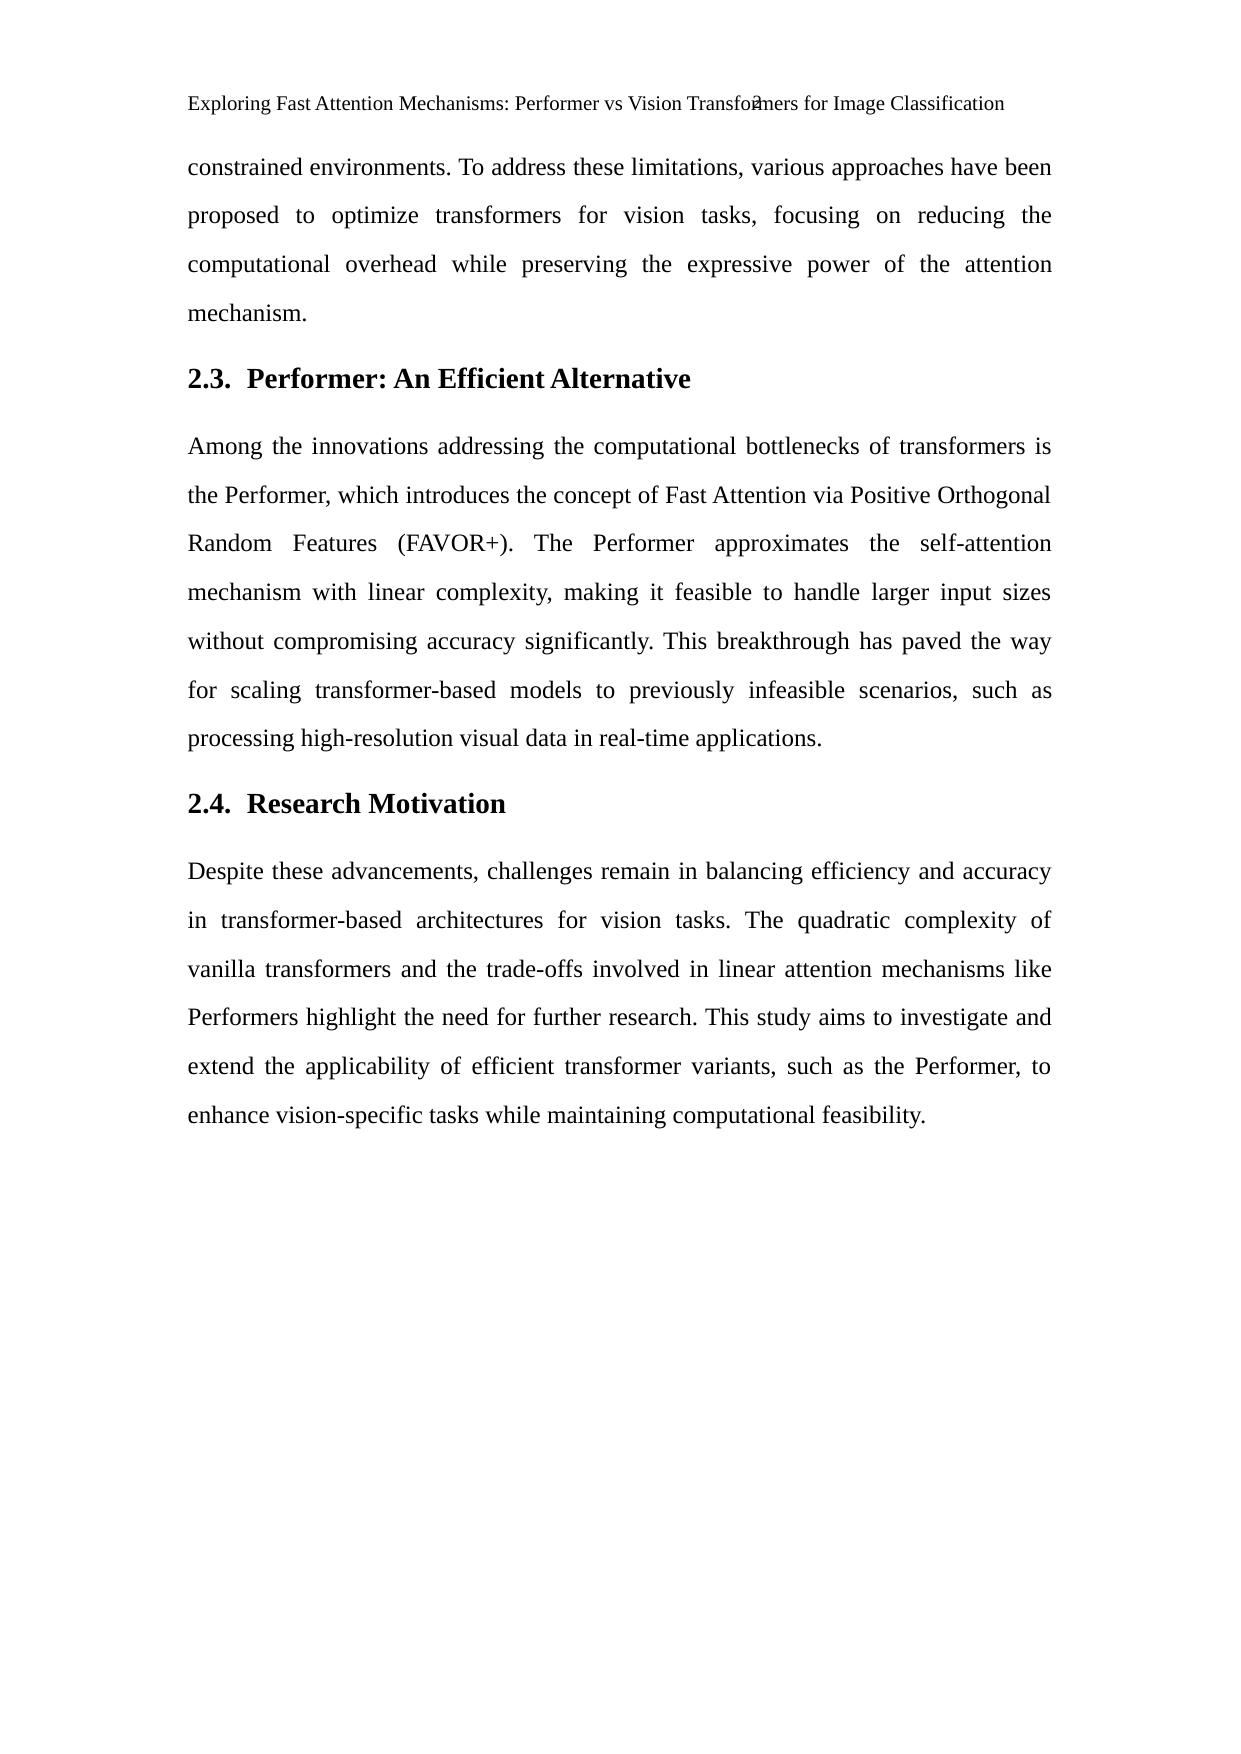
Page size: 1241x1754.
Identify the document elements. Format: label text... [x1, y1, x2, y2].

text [187, 150, 1053, 329]
text Among the innovations addressing the computational bottlenecks of transformers is the Performer, which introduces the concept of Fast Attention via Positive Orthogonal Random Features (FAVOR+). The Performer approximates the self-attention mechanism with linear complexity, making it feasible to handle larger input sizes without compromising accuracy significantly. This breakthrough has paved the way for scaling transformer-based models to previously infeasible scenarios, such as processing high-resolution visual data in real-time applications. [187, 429, 1053, 754]
subtitle Research Motivation [187, 771, 1053, 836]
text Despite these advancements, challenges remain in balancing efficiency and accuracy in transformer-based architectures for vision tasks. The quadratic complexity of vanilla transformers and the trade-offs involved in linear attention mechanisms like Performers highlight the need for further research. This study aims to investigate and extend the applicability of efficient transformer variants, such as the Performer, to enhance vision-specific tasks while maintaining computational feasibility. [187, 854, 1053, 1131]
subtitle Performer: An Efficient Alternative [187, 345, 1053, 410]
